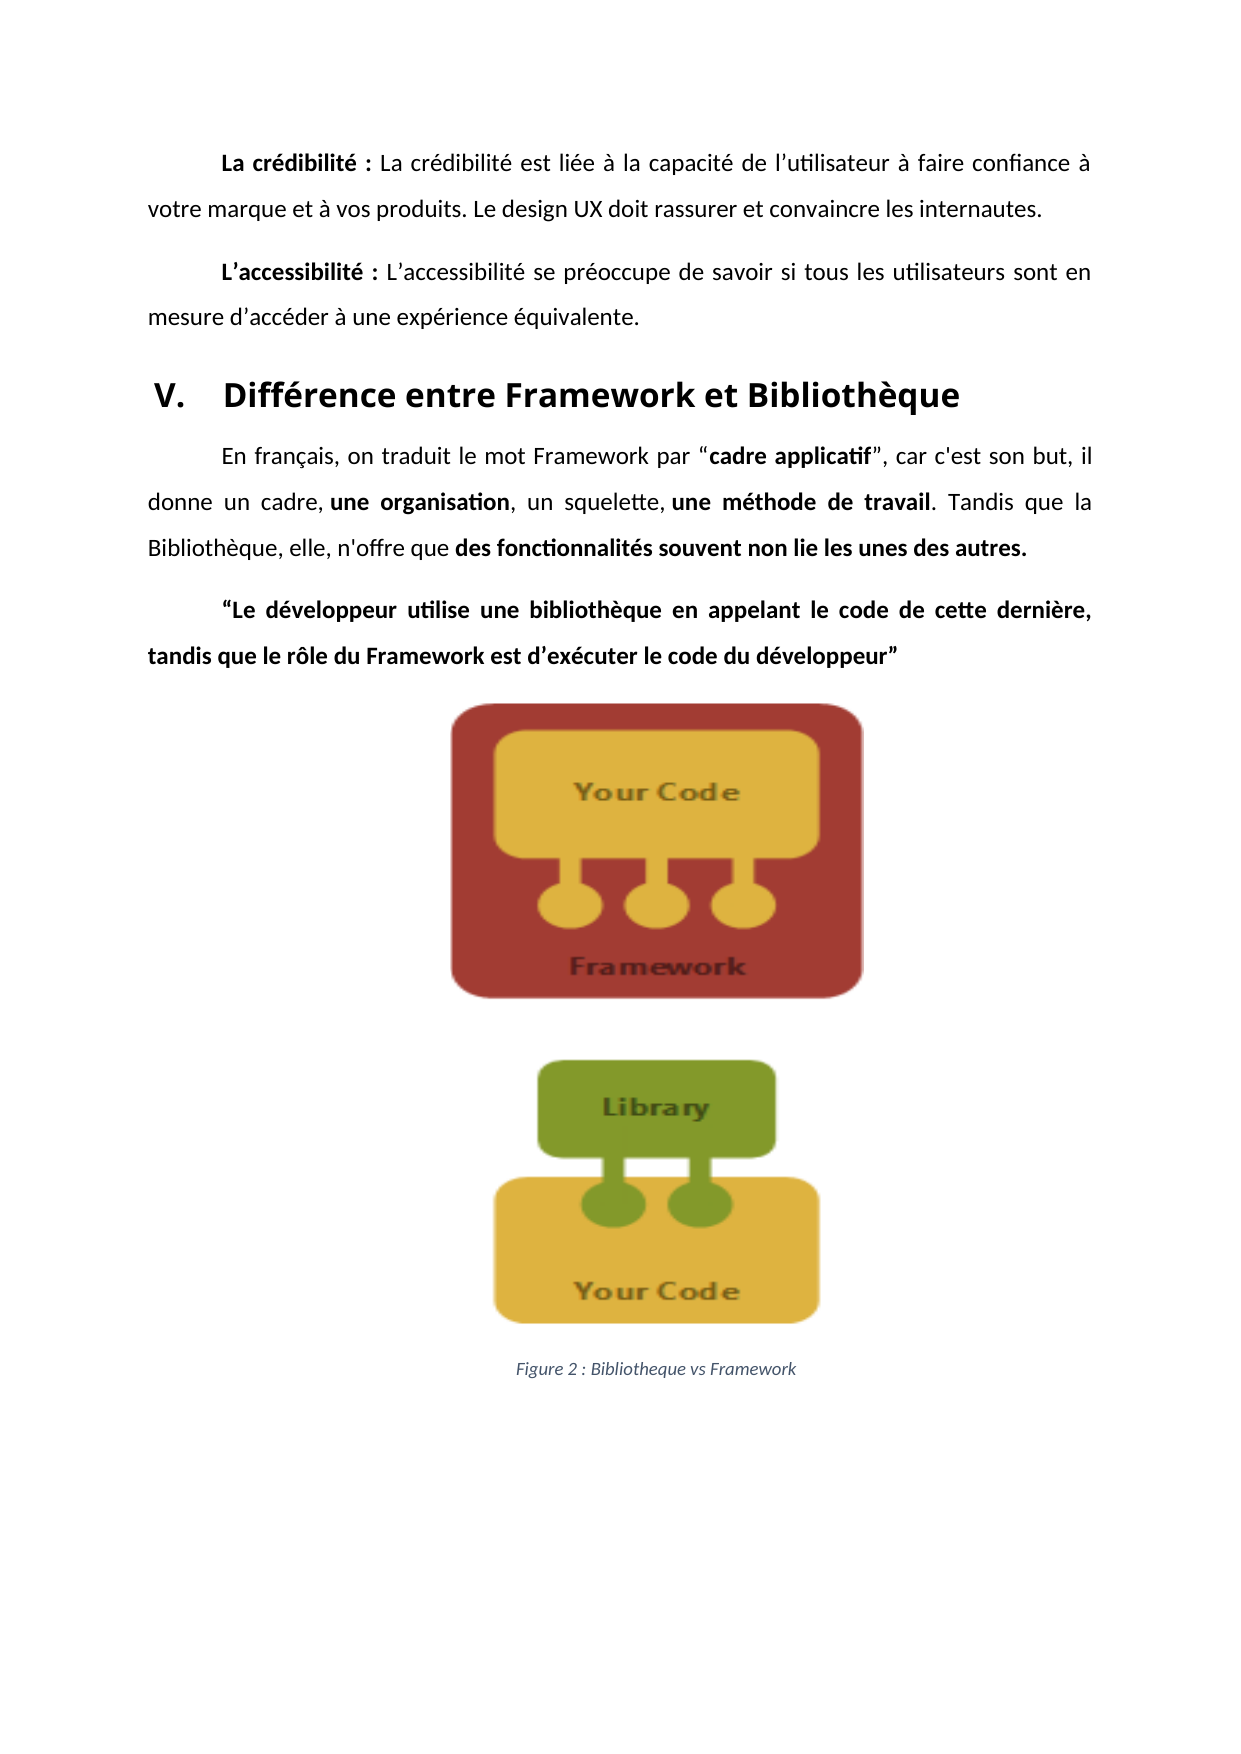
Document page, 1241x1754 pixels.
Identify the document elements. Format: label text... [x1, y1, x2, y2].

text La crédibilité : La crédibilité est liée à la capacité de l’utilisateur à faire confiance à votre marque et à vos produits. Le design UX doit rassurer et convaincre les internautes. [148, 148, 1093, 224]
subtitle Différence entre Framework et Bibliothèque [185, 372, 1093, 418]
text L’accessibilité : L’accessibilité se préoccupe de savoir si tous les utilisateurs sont en mesure d’accéder à une expérience équivalente. [148, 256, 1093, 332]
picture [450, 702, 864, 1326]
text En français, on traduit le mot Framework par “cadre applicatif”, car c'est son but, il donne un cadre, une organisation, un squelette, une méthode de travail. Tandis que la Bibliothèque, elle, n'offre que des fonctionnalités souvent non lie les unes des autres. [148, 440, 1093, 562]
text “Le développeur utilise une bibliothèque en appelant le code de cette dernière, tandis que le rôle du Framework est d’exécuter le code du développeur” [148, 594, 1093, 670]
text Figure 2 : Bibliotheque vs Framework [148, 1358, 1093, 1381]
